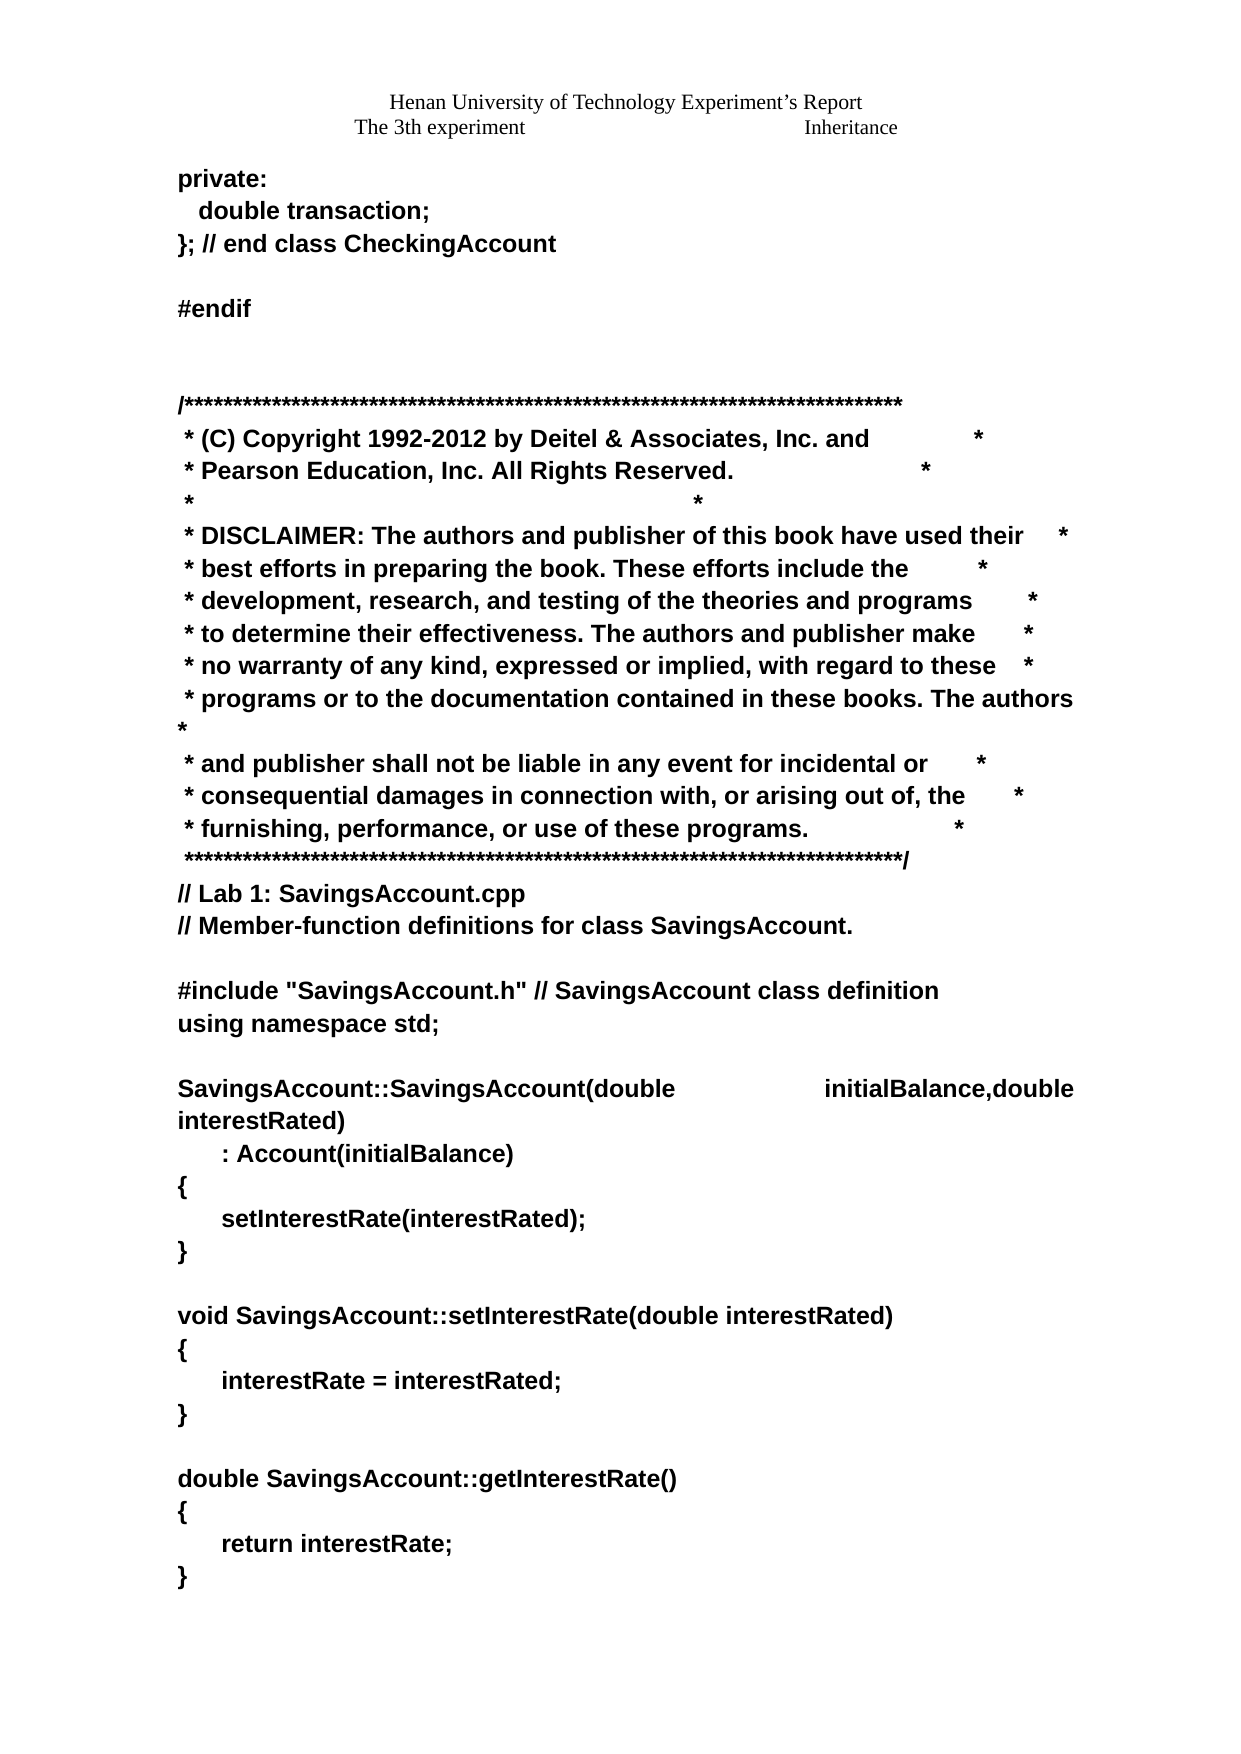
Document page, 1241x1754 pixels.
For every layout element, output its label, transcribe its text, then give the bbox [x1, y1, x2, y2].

text SavingsAccount::SavingsAccount(double initialBalance,double interestRated) [177, 1072, 1075, 1137]
text * programs or to the documentation contained in these books. The authors * [177, 682, 1075, 747]
text private: [177, 162, 1075, 194]
text * best efforts in preparing the book. These efforts include the * [177, 552, 1075, 584]
text * consequential damages in connection with, or arising out of, the * [177, 779, 1075, 812]
text /************************************************************************** [177, 389, 1075, 422]
text // Lab 1: SavingsAccount.cpp [177, 877, 1075, 909]
text * * [177, 487, 1075, 519]
text **************************************************************************/ [177, 844, 1075, 877]
text { [177, 1494, 1075, 1527]
text } [177, 1234, 1075, 1267]
text * and publisher shall not be liable in any event for incidental or * [177, 747, 1075, 779]
text { [177, 1169, 1075, 1202]
text } [177, 1559, 1075, 1592]
text * to determine their effectiveness. The authors and publisher make * [177, 617, 1075, 649]
text } [177, 1397, 1075, 1429]
text * furnishing, performance, or use of these programs. * [177, 812, 1075, 844]
text }; // end class CheckingAccount [177, 227, 1075, 259]
text #endif [177, 292, 1075, 324]
text * Pearson Education, Inc. All Rights Reserved. * [177, 454, 1075, 487]
text // Member-function definitions for class SavingsAccount. [177, 909, 1075, 942]
text : Account(initialBalance) [177, 1137, 1075, 1169]
text using namespace std; [177, 1007, 1075, 1039]
text * no warranty of any kind, expressed or implied, with regard to these * [177, 649, 1075, 682]
text * DISCLAIMER: The authors and publisher of this book have used their * [177, 519, 1075, 552]
text setInterestRate(interestRated); [177, 1202, 1075, 1234]
text interestRate = interestRated; [177, 1364, 1075, 1397]
text * development, research, and testing of the theories and programs * [177, 584, 1075, 617]
text return interestRate; [177, 1527, 1075, 1559]
text * (C) Copyright 1992-2012 by Deitel & Associates, Inc. and * [177, 422, 1075, 454]
text #include "SavingsAccount.h" // SavingsAccount class definition [177, 974, 1075, 1007]
text double SavingsAccount::getInterestRate() [177, 1462, 1075, 1494]
text void SavingsAccount::setInterestRate(double interestRated) [177, 1299, 1075, 1332]
text double transaction; [177, 194, 1075, 227]
text { [177, 1332, 1075, 1364]
